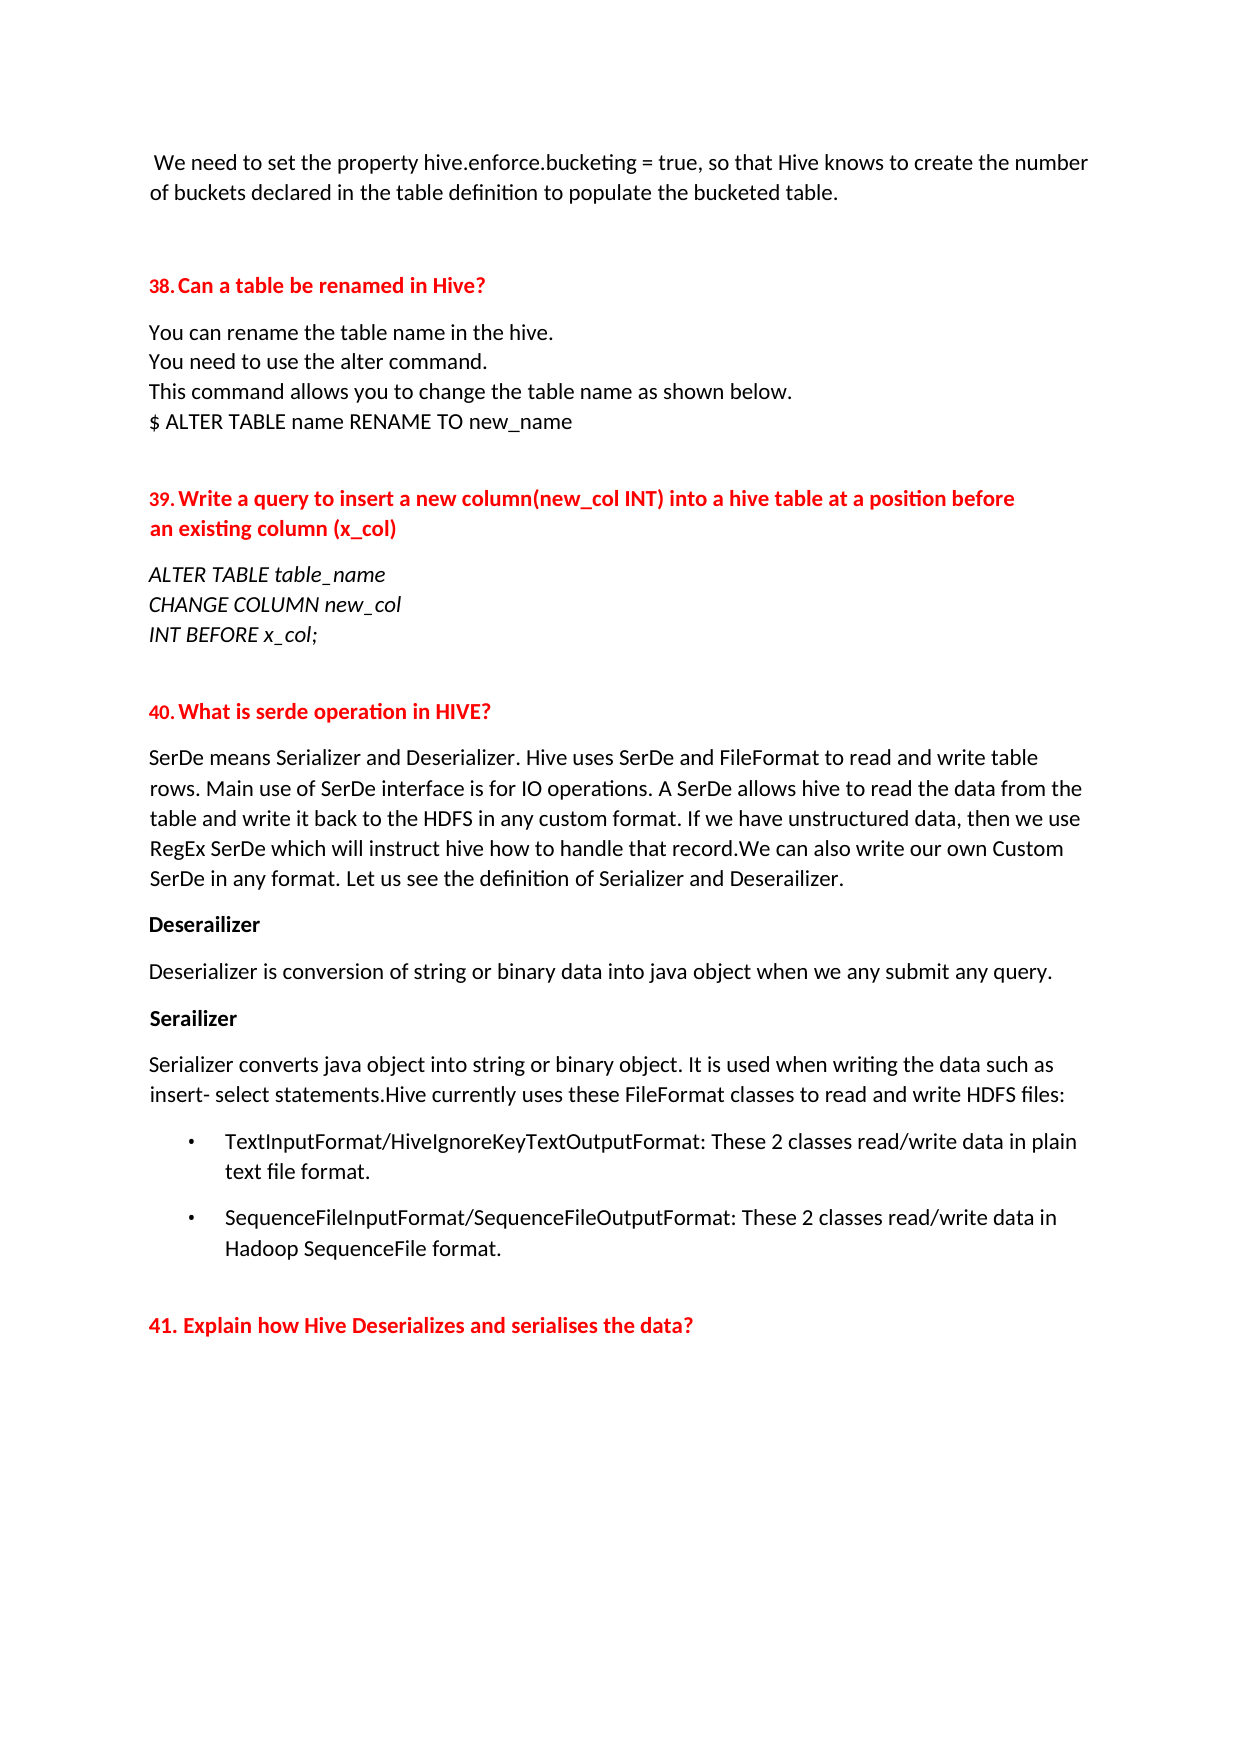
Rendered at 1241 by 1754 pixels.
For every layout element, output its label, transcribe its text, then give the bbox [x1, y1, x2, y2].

list SequenceFileInputFormat/SequenceFileOutputFormat: These 2 classes read/write data in Hadoop SequenceFile format. [187, 1203, 1059, 1262]
text We need to set the property hive.enforce.bucketing = true, so that Hive knows to create the number of buckets declared in the table definition to populate the bucketed table. [149, 148, 1092, 206]
text Serializer converts java object into string or binary object. It is used when writing the data such as insert- select statements.Hive currently uses these FileFormat classes to read and write HDFS files: [148, 1051, 1065, 1108]
subtitle Explain how Hive Deserializes and serialises the data? [148, 1311, 1107, 1339]
list TextInputFormat/HiveIgnoreKeyTextOutputFormat: These 2 classes read/write data in plain text file format. [187, 1127, 1079, 1185]
text ALTER TABLE table_name CHANGE COLUMN new_col INT BEFORE x_col; [148, 561, 403, 648]
text $ ALTER TABLE name RENAME TO new_name [148, 407, 1107, 436]
subtitle Can a table be renamed in Hive? [148, 271, 1107, 299]
text SerDe means Serializer and Deserializer. Hive uses SerDe and FileFormat to read and write table rows. Main use of SerDe interface is for IO operations. A SerDe allows hive to read the data from the table and write it back to the HDFS in any custom format. If we have unstructured data, then we use RegEx SerDe which will instruct hive how to handle that record.We can also write our own Custom SerDe in any format. Let us see the definition of Serializer and Deserailizer. [148, 743, 1086, 892]
subtitle Deserailizer [148, 911, 1107, 938]
text This command allows you to change the table name as shown below. [148, 377, 1107, 405]
subtitle What is serde operation in HIVE? [148, 697, 1107, 725]
text Deserializer is conversion of string or binary data into java object when we any submit any query. [148, 957, 1107, 985]
subtitle Write a query to insert a new column(new_col INT) into a hive table at a position before an existing column (x_col) [148, 484, 1044, 542]
subtitle Serailizer [149, 1004, 1107, 1032]
text You can rename the table name in the hive. You need to use the alter command. [148, 318, 556, 375]
